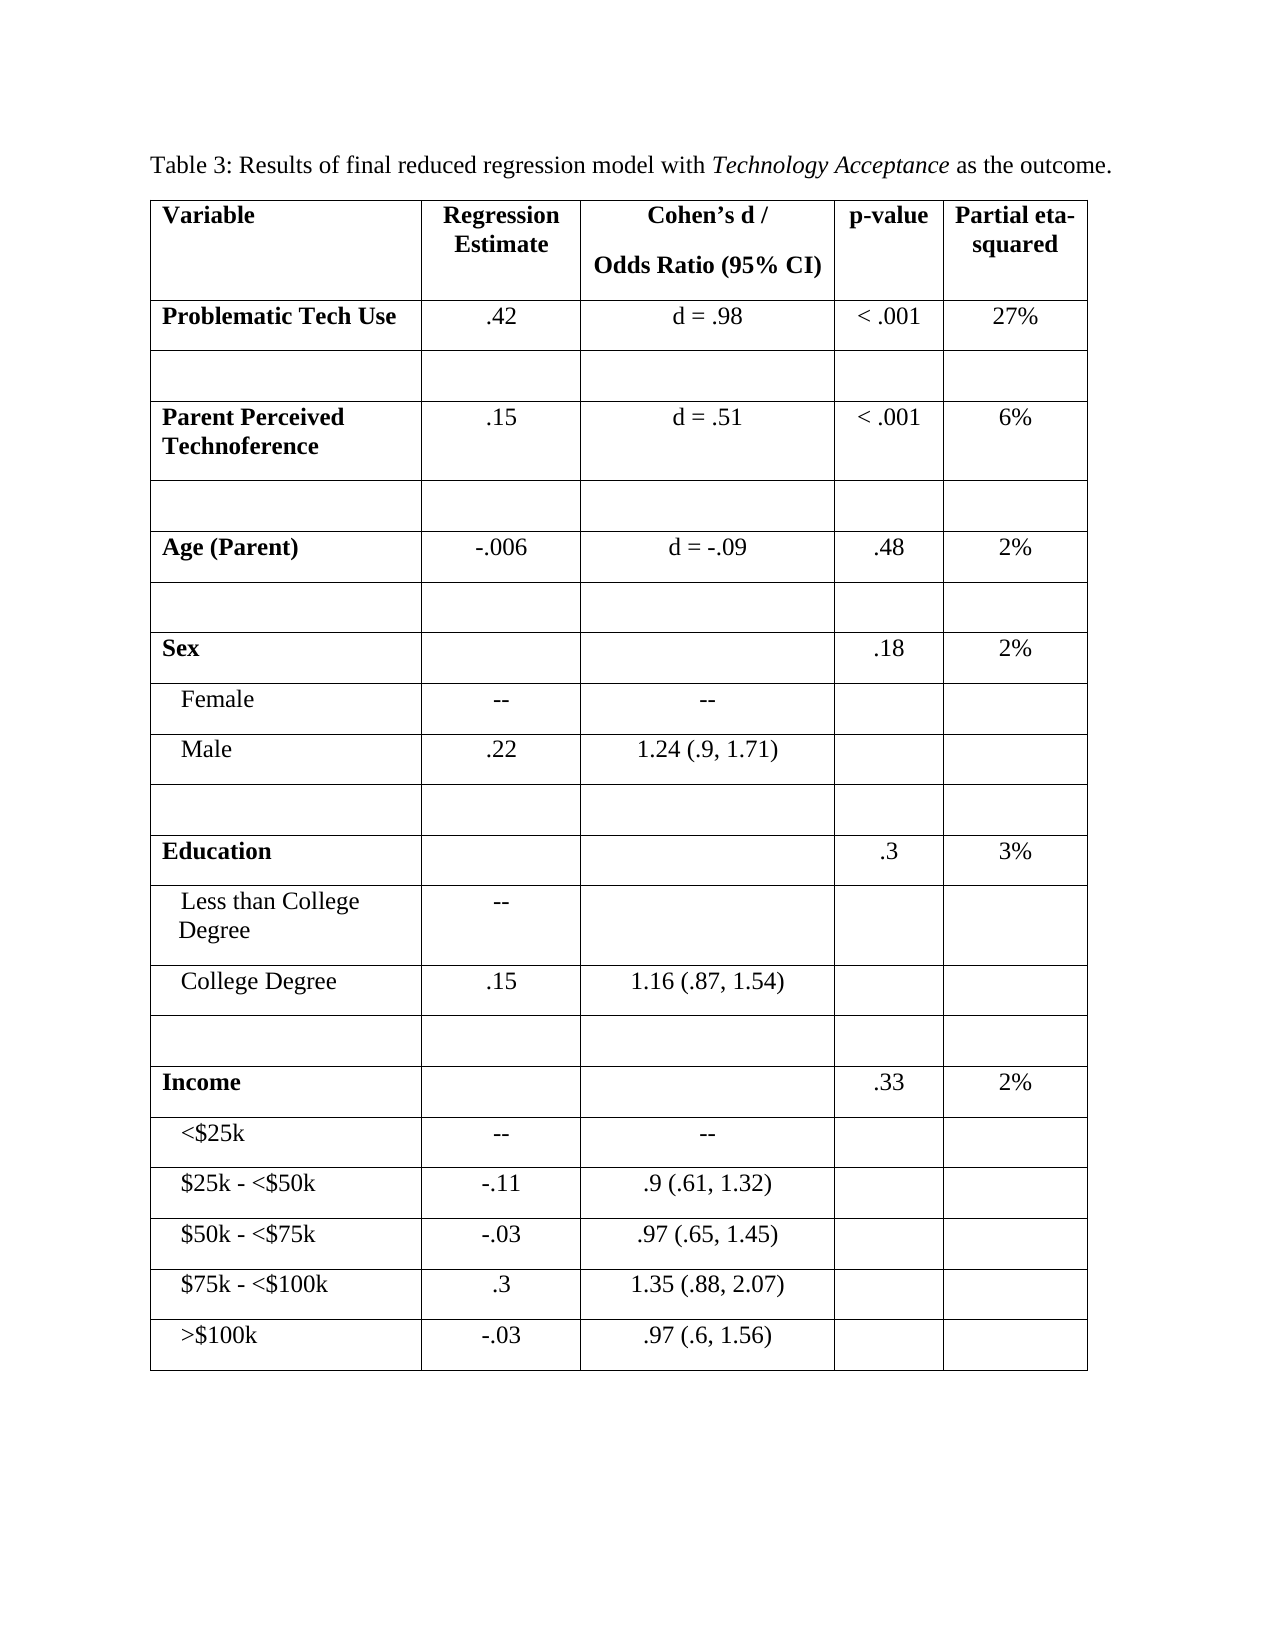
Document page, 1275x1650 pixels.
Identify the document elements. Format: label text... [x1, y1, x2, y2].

table_cell [835, 351, 943, 401]
table_cell -- [422, 1118, 580, 1167]
table_cell [835, 1219, 943, 1268]
table_cell -- [581, 684, 834, 733]
table_cell d = .98 [581, 301, 834, 350]
table_cell [581, 481, 834, 531]
table_cell .15 [422, 966, 580, 1015]
table_cell 27% [944, 301, 1087, 350]
table_cell -.11 [422, 1168, 580, 1218]
table_cell [944, 1219, 1087, 1268]
table_cell [422, 836, 580, 885]
table_cell $75k - <$100k [151, 1270, 421, 1319]
table_cell [422, 1067, 580, 1117]
table_cell [581, 583, 834, 632]
table_cell [835, 1320, 943, 1370]
table_cell .48 [835, 532, 943, 582]
table_cell .3 [422, 1270, 580, 1319]
table_cell -.03 [422, 1320, 580, 1370]
table_cell 2% [944, 1067, 1087, 1117]
table_cell [944, 735, 1087, 784]
table_cell [581, 1016, 834, 1066]
table_cell -.006 [422, 532, 580, 582]
table_cell <$25k [151, 1118, 421, 1167]
table_cell [944, 785, 1087, 835]
table_cell $25k - <$50k [151, 1168, 421, 1218]
table_cell [581, 886, 834, 965]
table_cell 2% [944, 532, 1087, 582]
table_cell -- [422, 886, 580, 965]
table_header Cohen’s d / Odds Ratio (95% CI) [581, 201, 834, 300]
table_cell [944, 481, 1087, 531]
table_cell < .001 [835, 402, 943, 480]
table_cell Male [151, 735, 421, 784]
table_cell [422, 583, 580, 632]
table_cell >$100k [151, 1320, 421, 1370]
table_cell [944, 1270, 1087, 1319]
table_cell Less than College Degree [151, 886, 421, 965]
table_header Variable [151, 201, 421, 300]
table_cell .33 [835, 1067, 943, 1117]
table_cell [944, 1168, 1087, 1218]
table_cell Sex [151, 633, 421, 683]
table_cell 2% [944, 633, 1087, 683]
table_cell [944, 1320, 1087, 1370]
table_cell [944, 886, 1087, 965]
table_cell d = -.09 [581, 532, 834, 582]
table_cell [835, 1016, 943, 1066]
table_cell [944, 1016, 1087, 1066]
table_cell [151, 481, 421, 531]
table_cell Education [151, 836, 421, 885]
table_cell Age (Parent) [151, 532, 421, 582]
table_cell .22 [422, 735, 580, 784]
table_cell College Degree [151, 966, 421, 1015]
table_cell [151, 1016, 421, 1066]
table_cell < .001 [835, 301, 943, 350]
table_cell [835, 886, 943, 965]
table_cell [835, 583, 943, 632]
table_cell [151, 785, 421, 835]
table_cell .18 [835, 633, 943, 683]
table_cell [422, 351, 580, 401]
table_cell -.03 [422, 1219, 580, 1268]
table_header Regression Estimate [422, 201, 580, 300]
table_cell .15 [422, 402, 580, 480]
table_cell [835, 1118, 943, 1167]
table_cell [835, 481, 943, 531]
table_cell 1.24 (.9, 1.71) [581, 735, 834, 784]
table_cell [835, 785, 943, 835]
text Table 3: Results of final reduced regression model with Technology Acceptance as the outcome. [150, 150, 1125, 179]
table_header Partial eta-squared [944, 201, 1087, 300]
table_cell .42 [422, 301, 580, 350]
table_cell [581, 351, 834, 401]
table_cell Problematic Tech Use [151, 301, 421, 350]
table_cell [944, 583, 1087, 632]
table_cell [944, 1118, 1087, 1167]
table_cell Income [151, 1067, 421, 1117]
table_cell 6% [944, 402, 1087, 480]
table_cell Female [151, 684, 421, 733]
table_header p-value [835, 201, 943, 300]
table_cell .97 (.65, 1.45) [581, 1219, 834, 1268]
table_cell 3% [944, 836, 1087, 885]
table_cell [151, 583, 421, 632]
table_cell [835, 1168, 943, 1218]
table_cell -- [581, 1118, 834, 1167]
table_cell .3 [835, 836, 943, 885]
table_cell [151, 351, 421, 401]
table_cell [835, 1270, 943, 1319]
table_cell 1.35 (.88, 2.07) [581, 1270, 834, 1319]
table_cell [944, 684, 1087, 733]
table_cell Parent Perceived Technoference [151, 402, 421, 480]
table_cell d = .51 [581, 402, 834, 480]
table_cell -- [422, 684, 580, 733]
table_cell [581, 1067, 834, 1117]
table_cell [422, 633, 580, 683]
table_cell [422, 785, 580, 835]
table_cell 1.16 (.87, 1.54) [581, 966, 834, 1015]
table_cell [835, 684, 943, 733]
table_cell [581, 785, 834, 835]
table_cell [422, 1016, 580, 1066]
table_cell [581, 633, 834, 683]
table_cell [581, 836, 834, 885]
table_cell [944, 351, 1087, 401]
table_cell [835, 966, 943, 1015]
table_cell [944, 966, 1087, 1015]
table_cell .97 (.6, 1.56) [581, 1320, 834, 1370]
table_cell [422, 481, 580, 531]
table_cell $50k - <$75k [151, 1219, 421, 1268]
table_cell [835, 735, 943, 784]
table_cell .9 (.61, 1.32) [581, 1168, 834, 1218]
